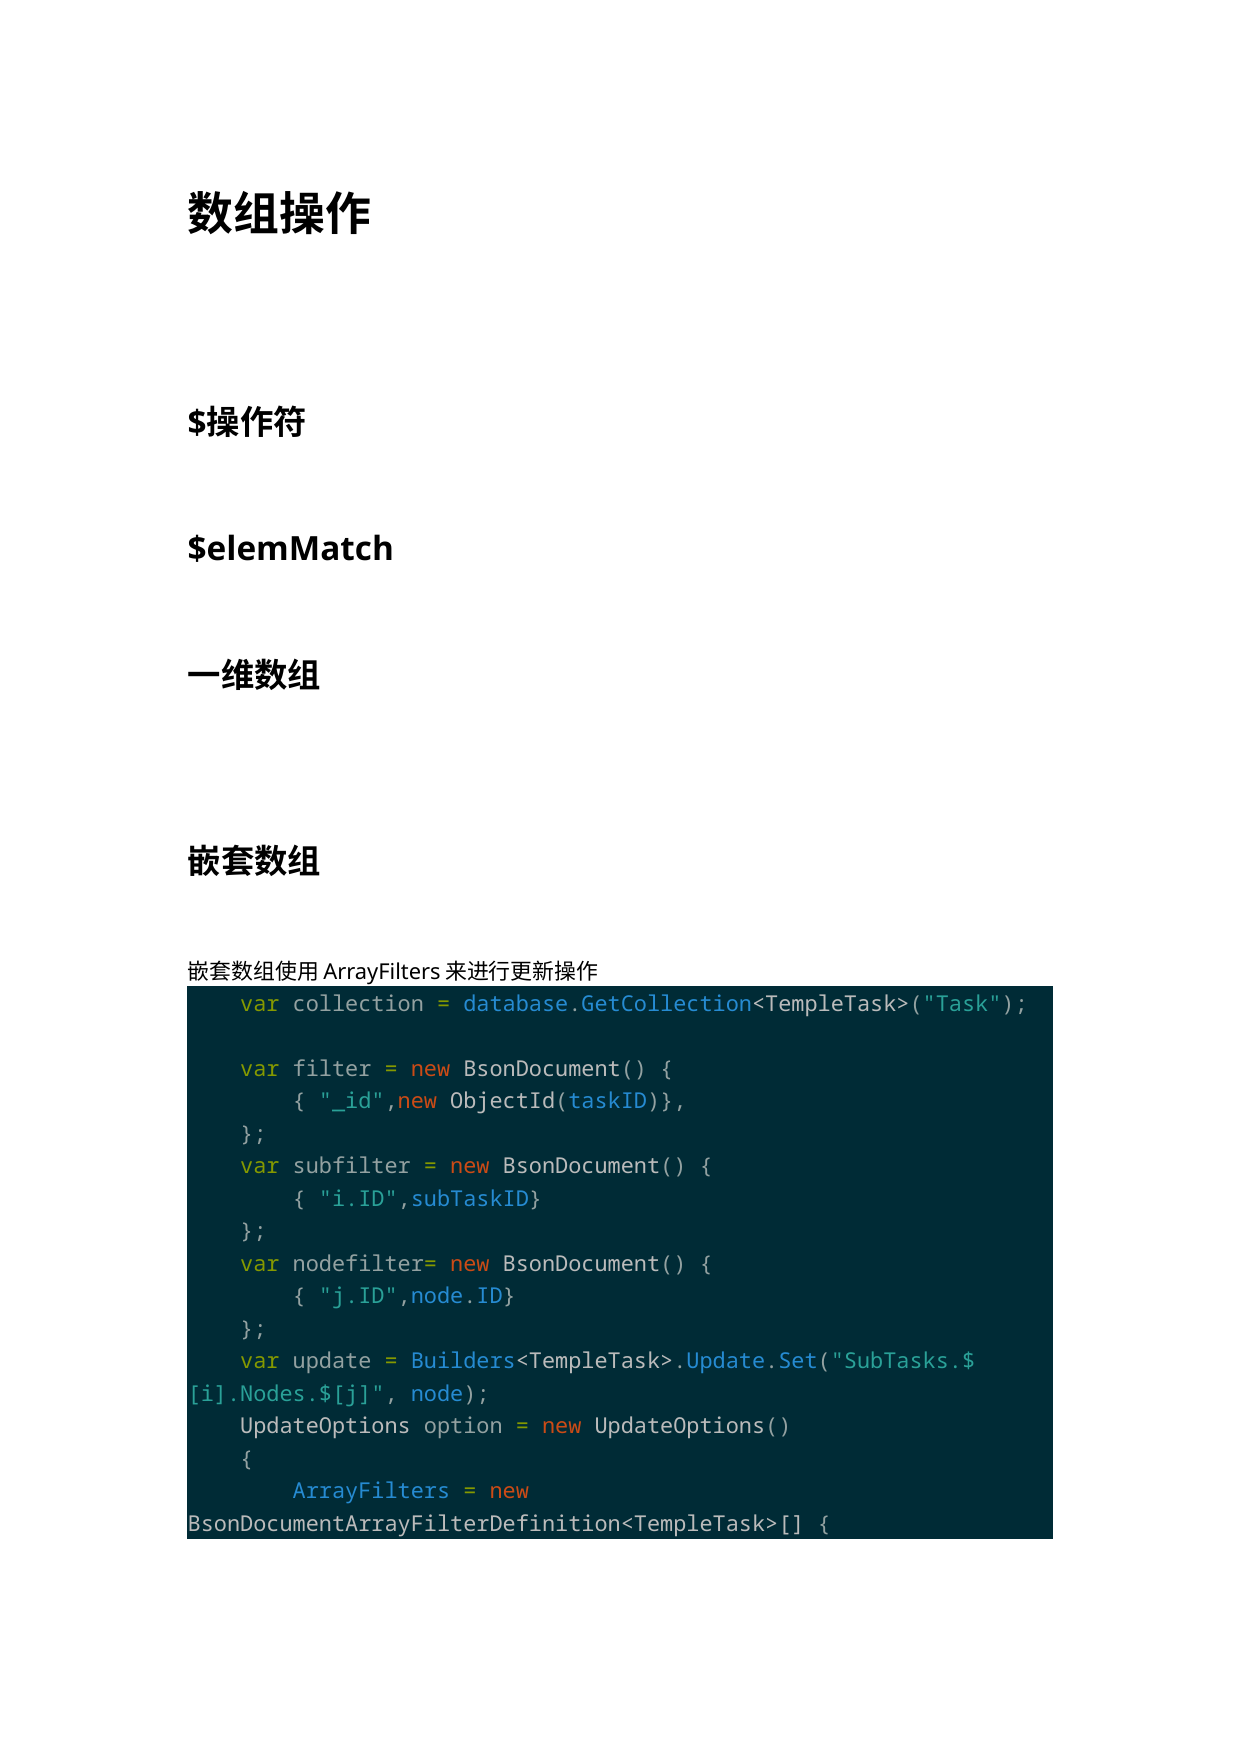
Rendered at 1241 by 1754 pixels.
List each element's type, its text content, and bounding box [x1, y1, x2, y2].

text { "i.ID",subTaskID} [187, 1181, 1053, 1214]
subtitle $elemMatch [187, 515, 1053, 580]
text { "_id",new ObjectId(taskID)}, [187, 1084, 1053, 1116]
text 嵌套数组使用ArrayFilters来进行更新操作 [187, 954, 1053, 986]
text UpdateOptions option = new UpdateOptions() [187, 1409, 1053, 1441]
subtitle 嵌套数组 [187, 827, 1053, 892]
subtitle $操作符 [187, 387, 1053, 452]
subtitle 数组操作 [187, 162, 1053, 259]
text var filter = new BsonDocument() { [187, 1051, 1053, 1084]
text var collection = database.GetCollection<TempleTask>("Task"); [187, 986, 1053, 1019]
text var update = Builders<TempleTask>.Update.Set("SubTasks.$[i].Nodes.$[j]", node); [187, 1344, 1053, 1409]
subtitle 一维数组 [187, 640, 1053, 705]
text }; [187, 1311, 1053, 1344]
text { [187, 1441, 1053, 1474]
text }; [187, 1116, 1053, 1149]
text var nodefilter= new BsonDocument() { [187, 1246, 1053, 1279]
text ArrayFilters = new BsonDocumentArrayFilterDefinition<TempleTask>[] { [187, 1474, 1053, 1539]
text }; [187, 1214, 1053, 1246]
text { "j.ID",node.ID} [187, 1279, 1053, 1311]
text var subfilter = new BsonDocument() { [187, 1149, 1053, 1181]
